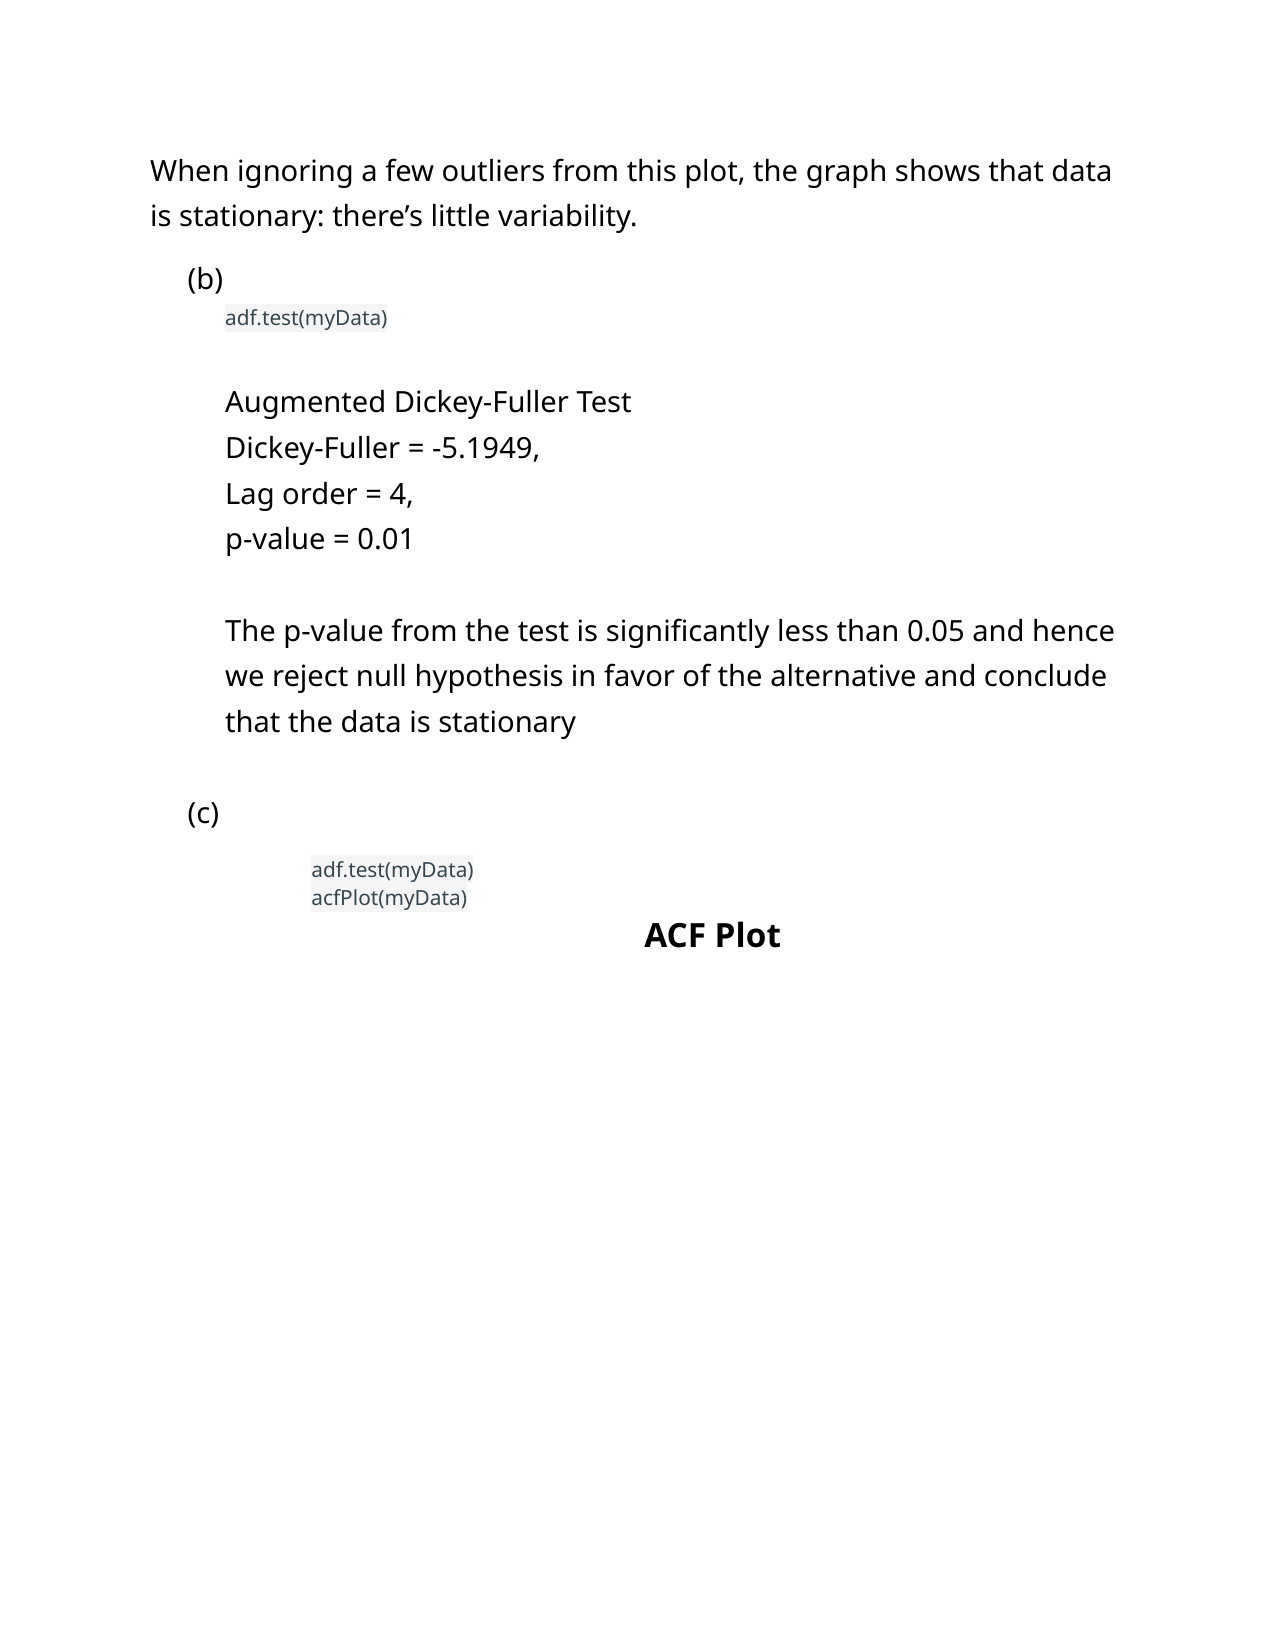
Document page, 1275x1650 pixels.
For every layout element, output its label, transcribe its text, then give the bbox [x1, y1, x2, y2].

list Lag order = 4, [225, 473, 1125, 513]
list Augmented Dickey-Fuller Test [225, 382, 1125, 421]
table_header adf.test(myData) acfPlot(myData) ACF Plot [225, 855, 1125, 957]
list p-value = 0.01 [225, 519, 1125, 558]
list adf.test(myData) [225, 303, 1125, 332]
list The p-value from the test is significantly less than 0.05 and hence we reject null hypothesis in favor of the alternative and conclude that the data is stationary [225, 610, 1125, 741]
list Dickey-Fuller = -5.1949, [225, 427, 1125, 467]
text When ignoring a few outliers from this plot, the graph shows that data is stationary: there’s little variability. [150, 150, 1125, 235]
